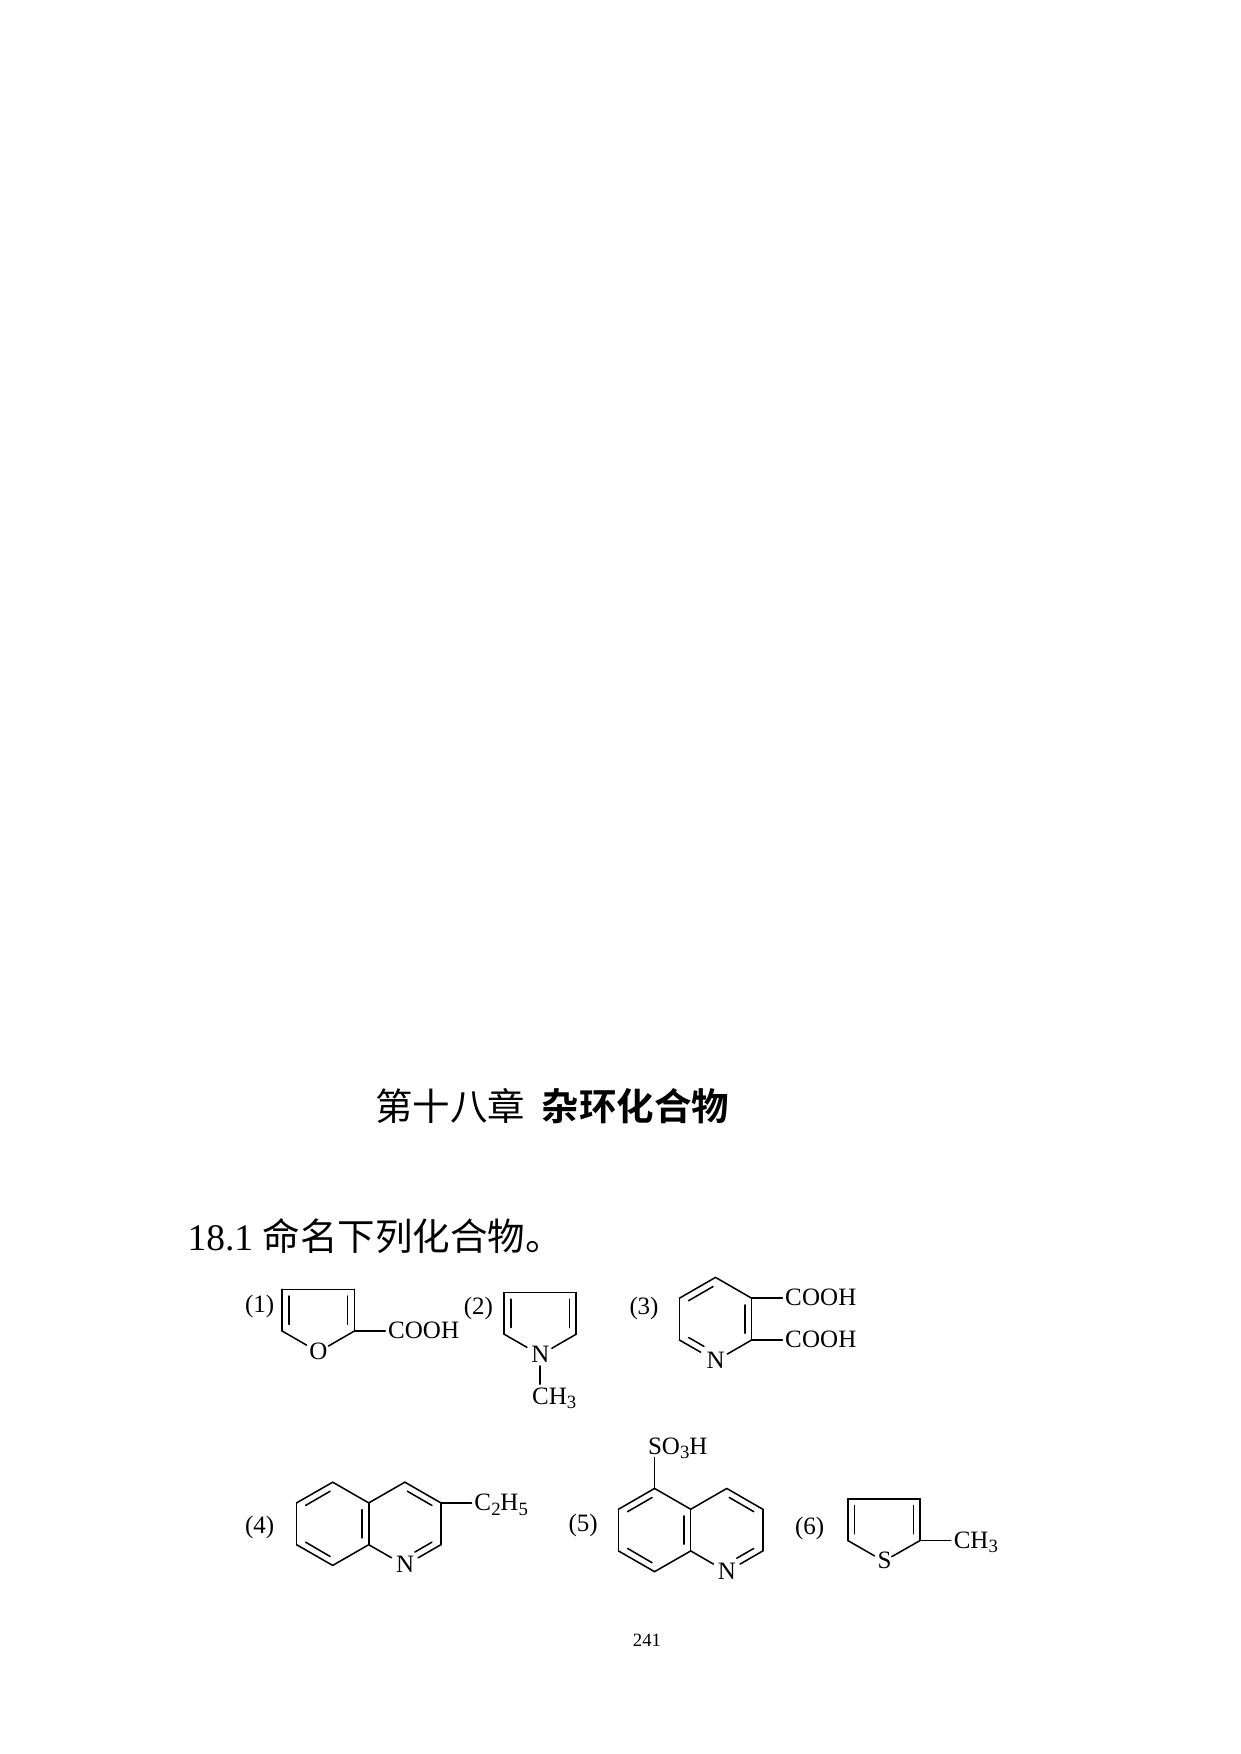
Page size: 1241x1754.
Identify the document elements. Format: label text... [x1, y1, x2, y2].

text 第十八章 杂环化合物 [187, 1072, 1106, 1137]
text 18.1 命名下列化合物。 [187, 1202, 1106, 1267]
